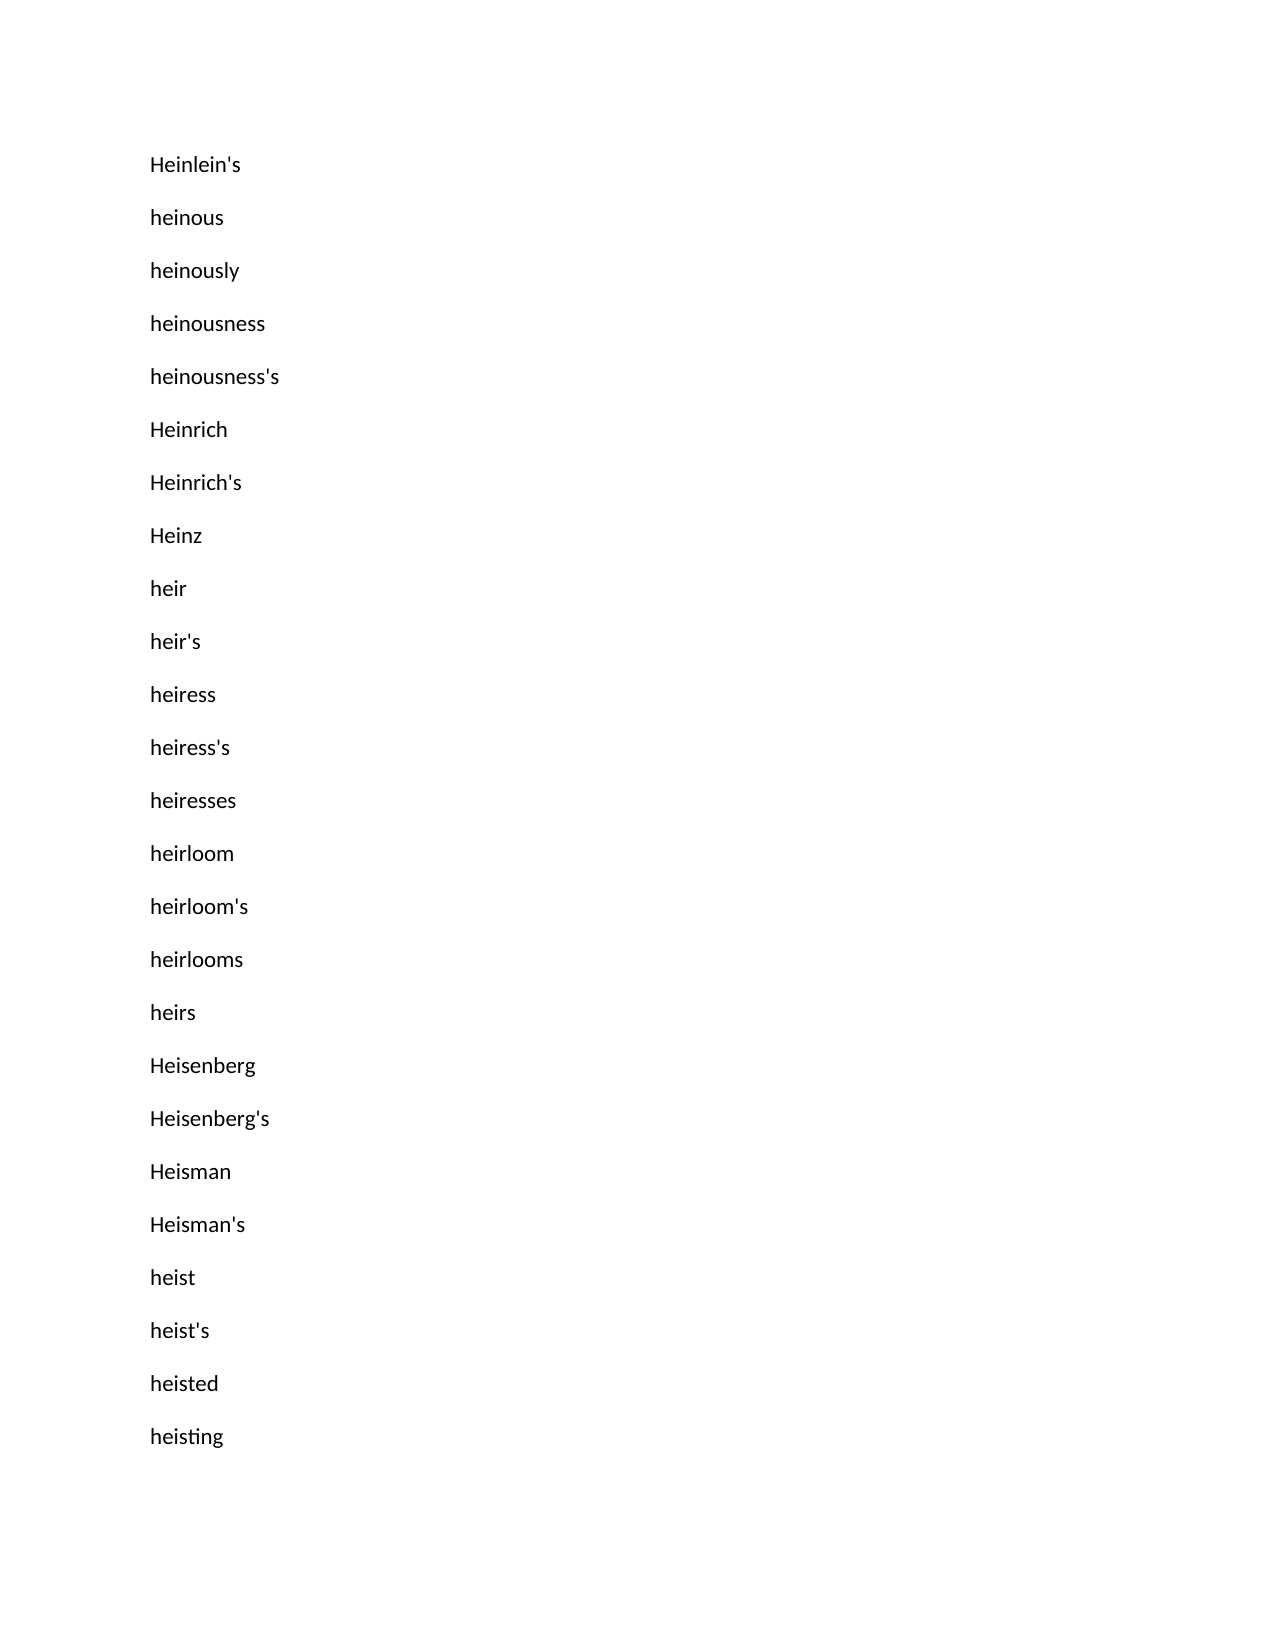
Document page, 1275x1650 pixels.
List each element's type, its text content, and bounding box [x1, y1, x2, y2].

text heiress's [150, 733, 1125, 761]
text heirloom's [150, 892, 1125, 920]
text Heinz [150, 521, 1125, 549]
text Heisenberg's [150, 1104, 1125, 1132]
text heist [150, 1263, 1125, 1291]
text heirlooms [150, 945, 1125, 973]
text heiress [150, 680, 1125, 708]
text Heisman's [150, 1210, 1125, 1238]
text heisting [150, 1422, 1125, 1451]
text heirloom [150, 839, 1125, 867]
text heirs [150, 998, 1125, 1026]
text heisted [150, 1369, 1125, 1397]
text Heinrich's [150, 468, 1125, 496]
text Heinrich [150, 415, 1125, 443]
text heinousness [150, 309, 1125, 337]
text heinousness's [150, 362, 1125, 390]
text heinous [150, 203, 1125, 231]
text heinously [150, 256, 1125, 284]
text Heisenberg [150, 1051, 1125, 1079]
text heist's [150, 1316, 1125, 1344]
text heir [150, 574, 1125, 602]
text heiresses [150, 786, 1125, 814]
text Heinlein's [150, 150, 1125, 178]
text Heisman [150, 1157, 1125, 1185]
text heir's [150, 627, 1125, 655]
